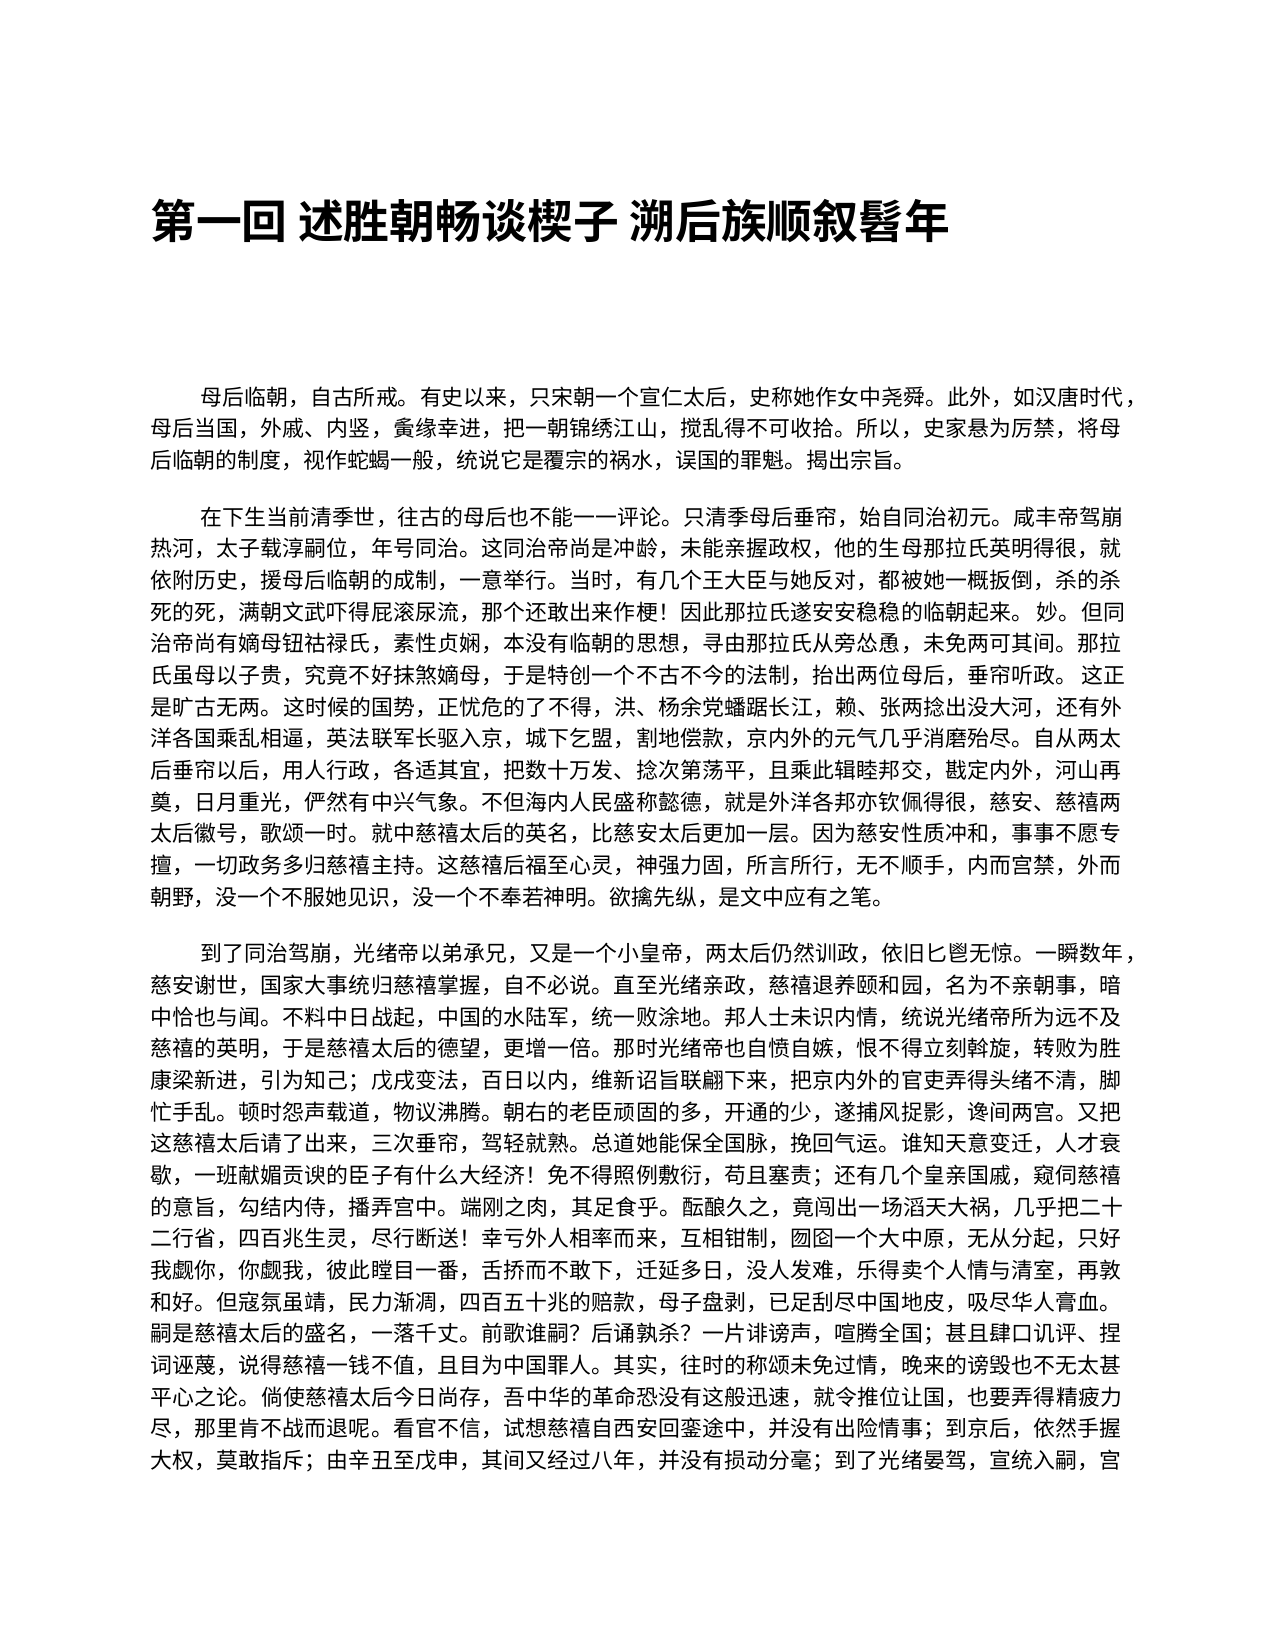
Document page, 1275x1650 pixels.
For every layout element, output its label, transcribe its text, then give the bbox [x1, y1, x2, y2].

subtitle 第一回 述胜朝畅谈楔子 溯后族顺叙髫年 [150, 185, 1125, 252]
text 在下生当前清季世，往古的母后也不能一一评论。只清季母后垂帘，始自同治初元。咸丰帝驾崩热河，太子载淳嗣位，年号同治。这同治帝尚是冲龄，未能亲握政权，他的生母那拉氏英明得很，就依附历史，援母后临朝的成制，一意举行。当时，有几个王大臣与她反对，都被她一概扳倒，杀的杀，死的死，满朝文武吓得屁滚尿流，那个还敢出来作梗！因此那拉氏遂安安稳稳的临朝起来。妙。但同治帝尚有嫡母钮祜禄氏，素性贞娴，本没有临朝的思想，寻由那拉氏从旁怂恿，未免两可其间。那拉氏虽母以子贵，究竟不好抹煞嫡母，于是特创一个不古不今的法制，抬出两位母后，垂帘听政。这正是旷古无两。这时候的国势，正忧危的了不得，洪、杨余党蟠踞长江，赖、张两捻出没大河，还有外洋各国乘乱相逼，英法联军长驱入京，城下乞盟，割地偿款，京内外的元气几乎消磨殆尽。自从两太后垂帘以后，用人行政，各适其宜，把数十万发、捻次第荡平，且乘此辑睦邦交，戡定内外，河山再奠，日月重光，俨然有中兴气象。不但海内人民盛称懿德，就是外洋各邦亦钦佩得很，慈安、慈禧两太后徽号，歌颂一时。就中慈禧太后的英名，比慈安太后更加一层。因为慈安性质冲和，事事不愿专擅，一切政务多归慈禧主持。这慈禧后福至心灵，神强力固，所言所行，无不顺手，内而宫禁，外而朝野，没一个不服她见识，没一个不奉若神明。欲擒先纵，是文中应有之笔。 [150, 500, 1125, 911]
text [150, 936, 1125, 1475]
text 母后临朝，自古所戒。有史以来，只宋朝一个宣仁太后，史称她作女中尧舜。此外，如汉唐时代，母后当国，外戚、内竖，夤缘幸进，把一朝锦绣江山，搅乱得不可收拾。所以，史家悬为厉禁，将母后临朝的制度，视作蛇蝎一般，统说它是覆宗的祸水，误国的罪魁。揭出宗旨。 [150, 380, 1125, 475]
